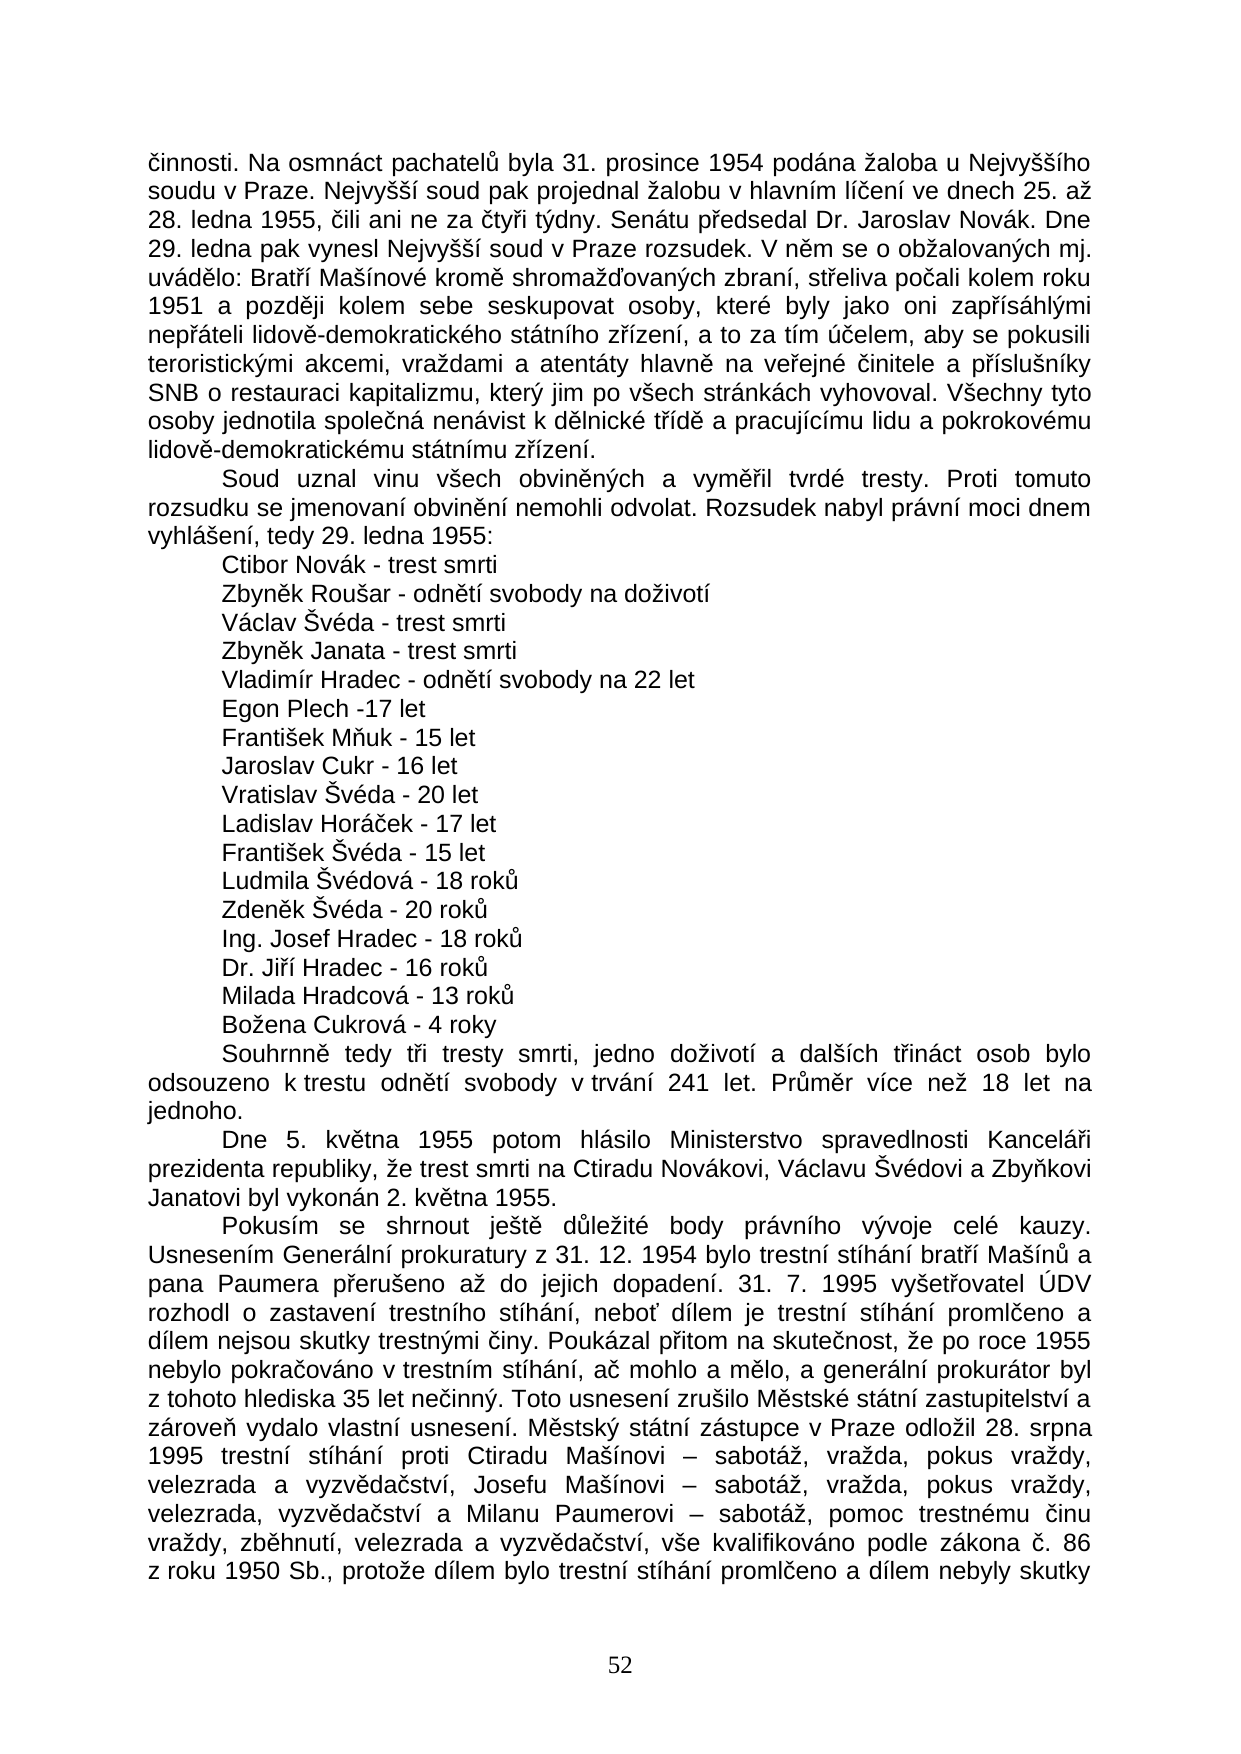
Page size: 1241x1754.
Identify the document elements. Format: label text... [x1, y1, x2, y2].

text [148, 148, 1093, 464]
text Ladislav Horáček - 17 let [148, 809, 1093, 838]
text Ing. Josef Hradec - 18 roků [148, 924, 1093, 953]
text Božena Cukrová - 4 roky [148, 1010, 1093, 1039]
text Jaroslav Cukr - 16 let [148, 751, 1093, 780]
text Zbyněk Roušar - odnětí svobody na doživotí [148, 579, 1093, 608]
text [148, 1211, 1093, 1585]
text Zdeněk Švéda - 20 roků [148, 895, 1093, 924]
text Vladimír Hradec - odnětí svobody na 22 let [148, 665, 1093, 694]
text František Mňuk - 15 let [148, 723, 1093, 751]
text Soud uznal vinu všech obviněných a vyměřil tvrdé tresty. Proti tomuto rozsudku se jmenovaní obvinění nemohli odvolat. Rozsudek nabyl právní moci dnem vyhlášení, tedy 29. ledna 1955: [148, 464, 1093, 550]
text František Švéda - 15 let [148, 838, 1093, 866]
text Milada Hradcová - 13 roků [148, 981, 1093, 1010]
text Dr. Jiří Hradec - 16 roků [148, 953, 1093, 981]
text Ctibor Novák - trest smrti [148, 550, 1093, 579]
text Dne 5. května 1955 potom hlásilo Ministerstvo spravedlnosti Kanceláři prezidenta republiky, že trest smrti na Ctiradu Novákovi, Václavu Švédovi a Zbyňkovi Janatovi byl vykonán 2. května 1955. [148, 1125, 1093, 1211]
text Vratislav Švéda - 20 let [148, 780, 1093, 809]
text Souhrnně tedy tři tresty smrti, jedno doživotí a dalších třináct osob bylo odsouzeno k trestu odnětí svobody v trvání 241 let. Průměr více než 18 let na jednoho. [148, 1039, 1093, 1125]
text Egon Plech -17 let [148, 694, 1093, 723]
text Václav Švéda - trest smrti [148, 608, 1093, 636]
text Ludmila Švédová - 18 roků [148, 866, 1093, 895]
text Zbyněk Janata - trest smrti [148, 636, 1093, 665]
